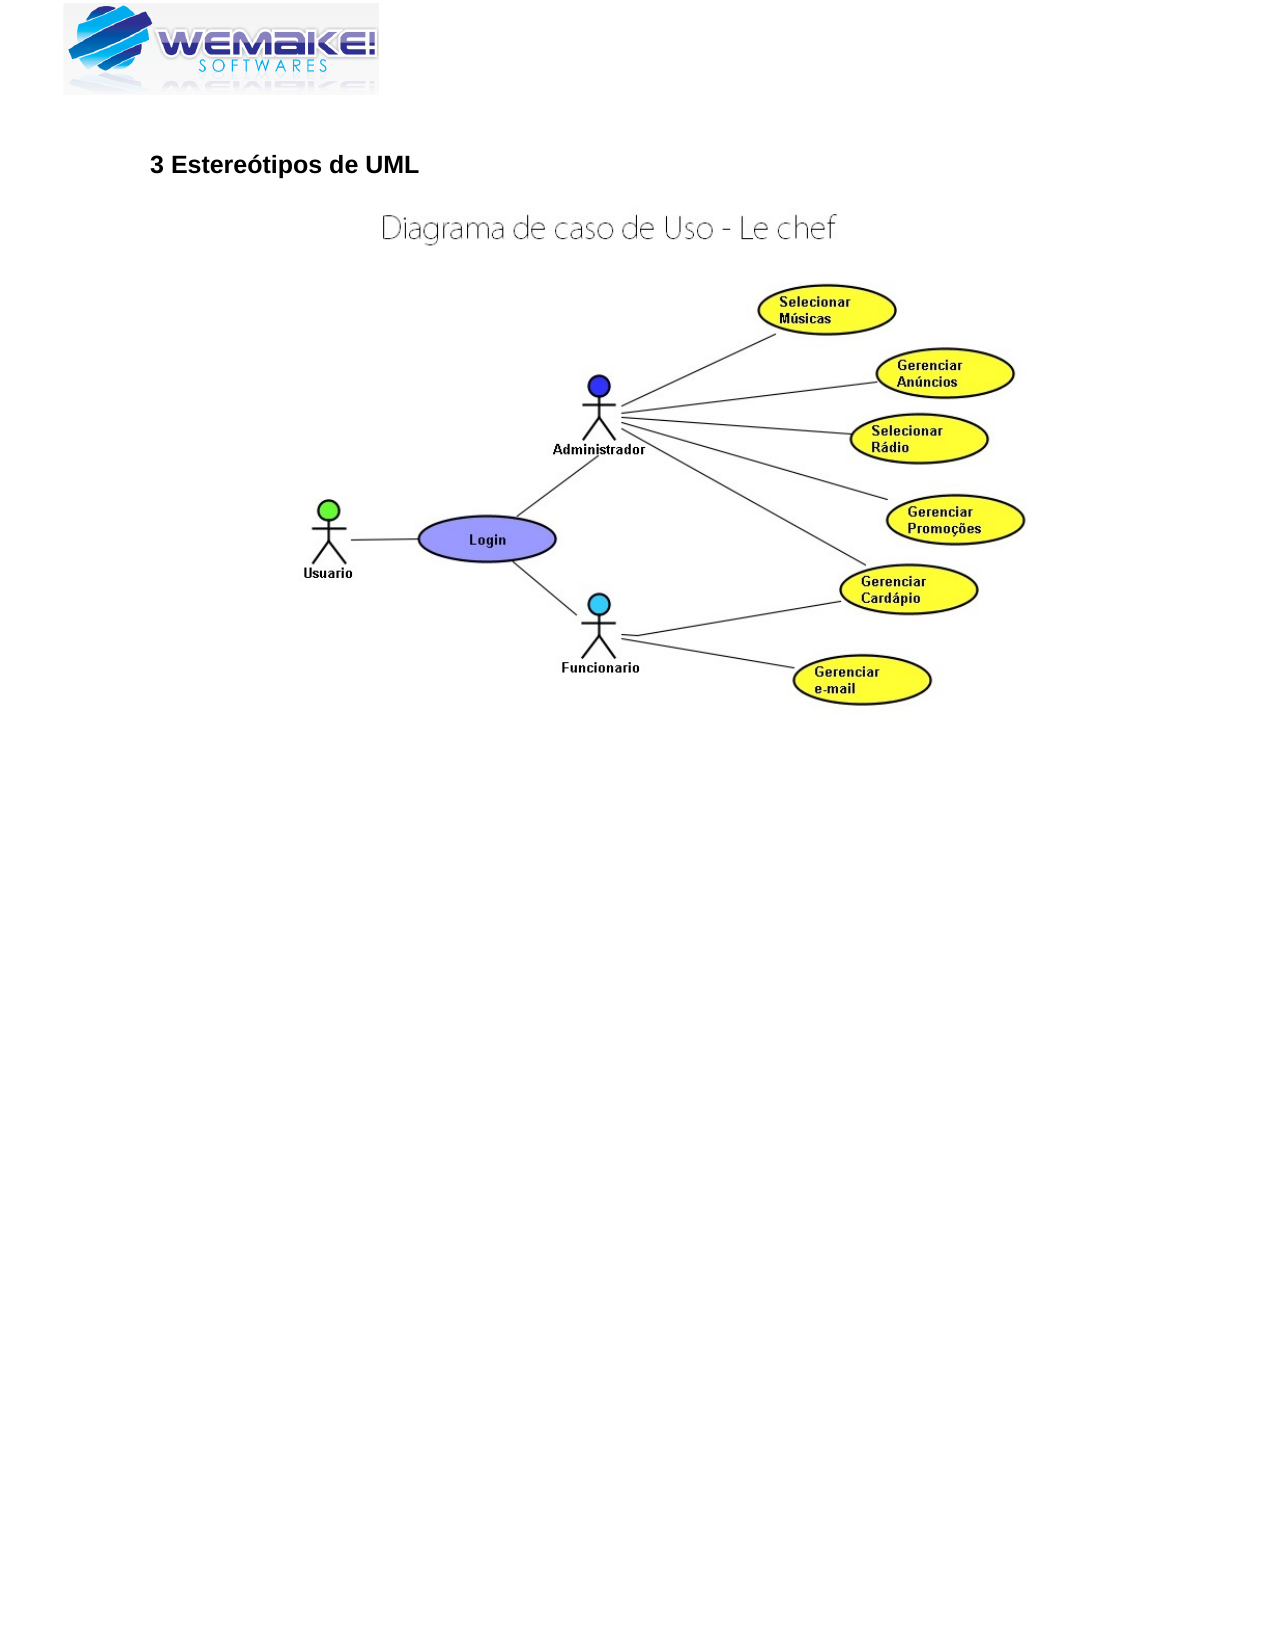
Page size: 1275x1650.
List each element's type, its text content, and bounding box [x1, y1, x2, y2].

picture [150, 183, 1125, 764]
picture [63, 3, 379, 95]
text 3 Estereótipos de UML [150, 150, 1125, 179]
